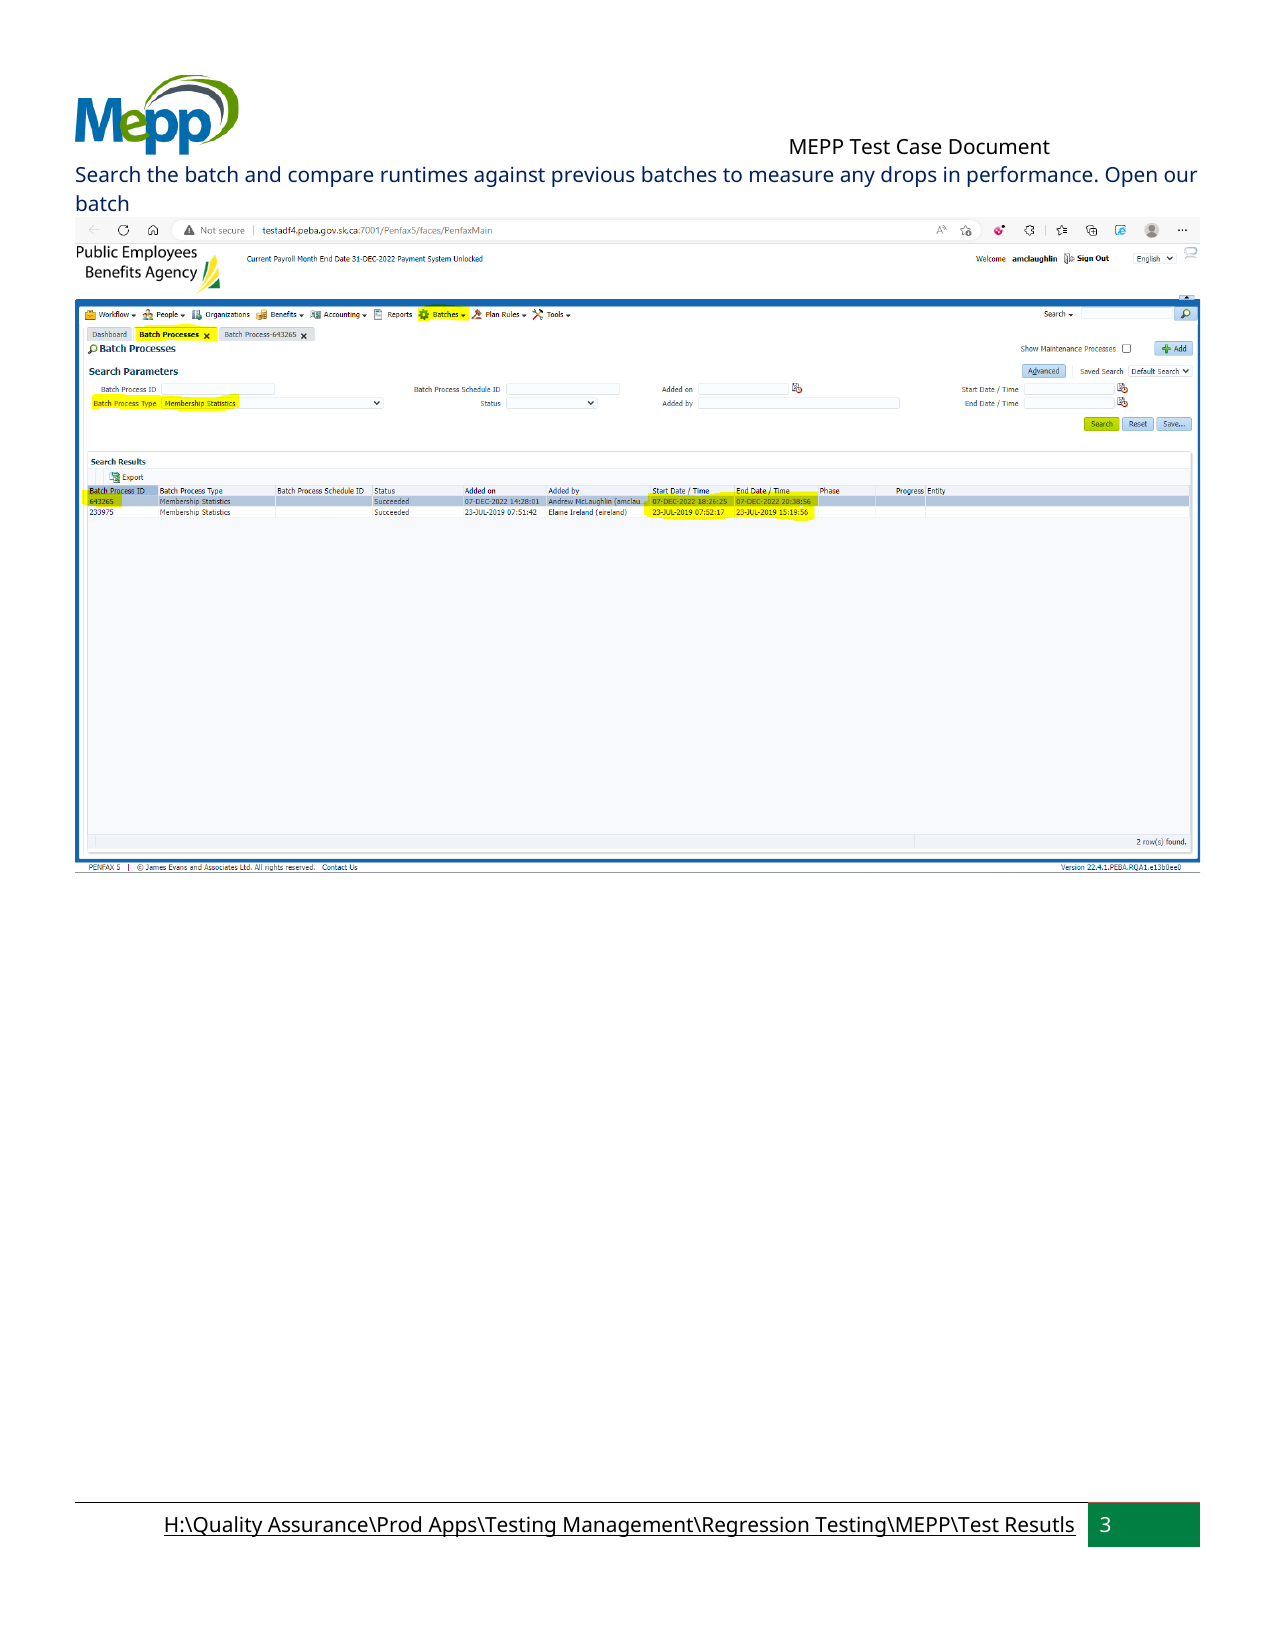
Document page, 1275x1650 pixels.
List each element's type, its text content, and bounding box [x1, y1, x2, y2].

picture [75, 217, 1200, 873]
text Search the batch and compare runtimes against previous batches to measure any drops in performance. Open our batch [75, 160, 1200, 217]
picture [75, 75, 239, 155]
